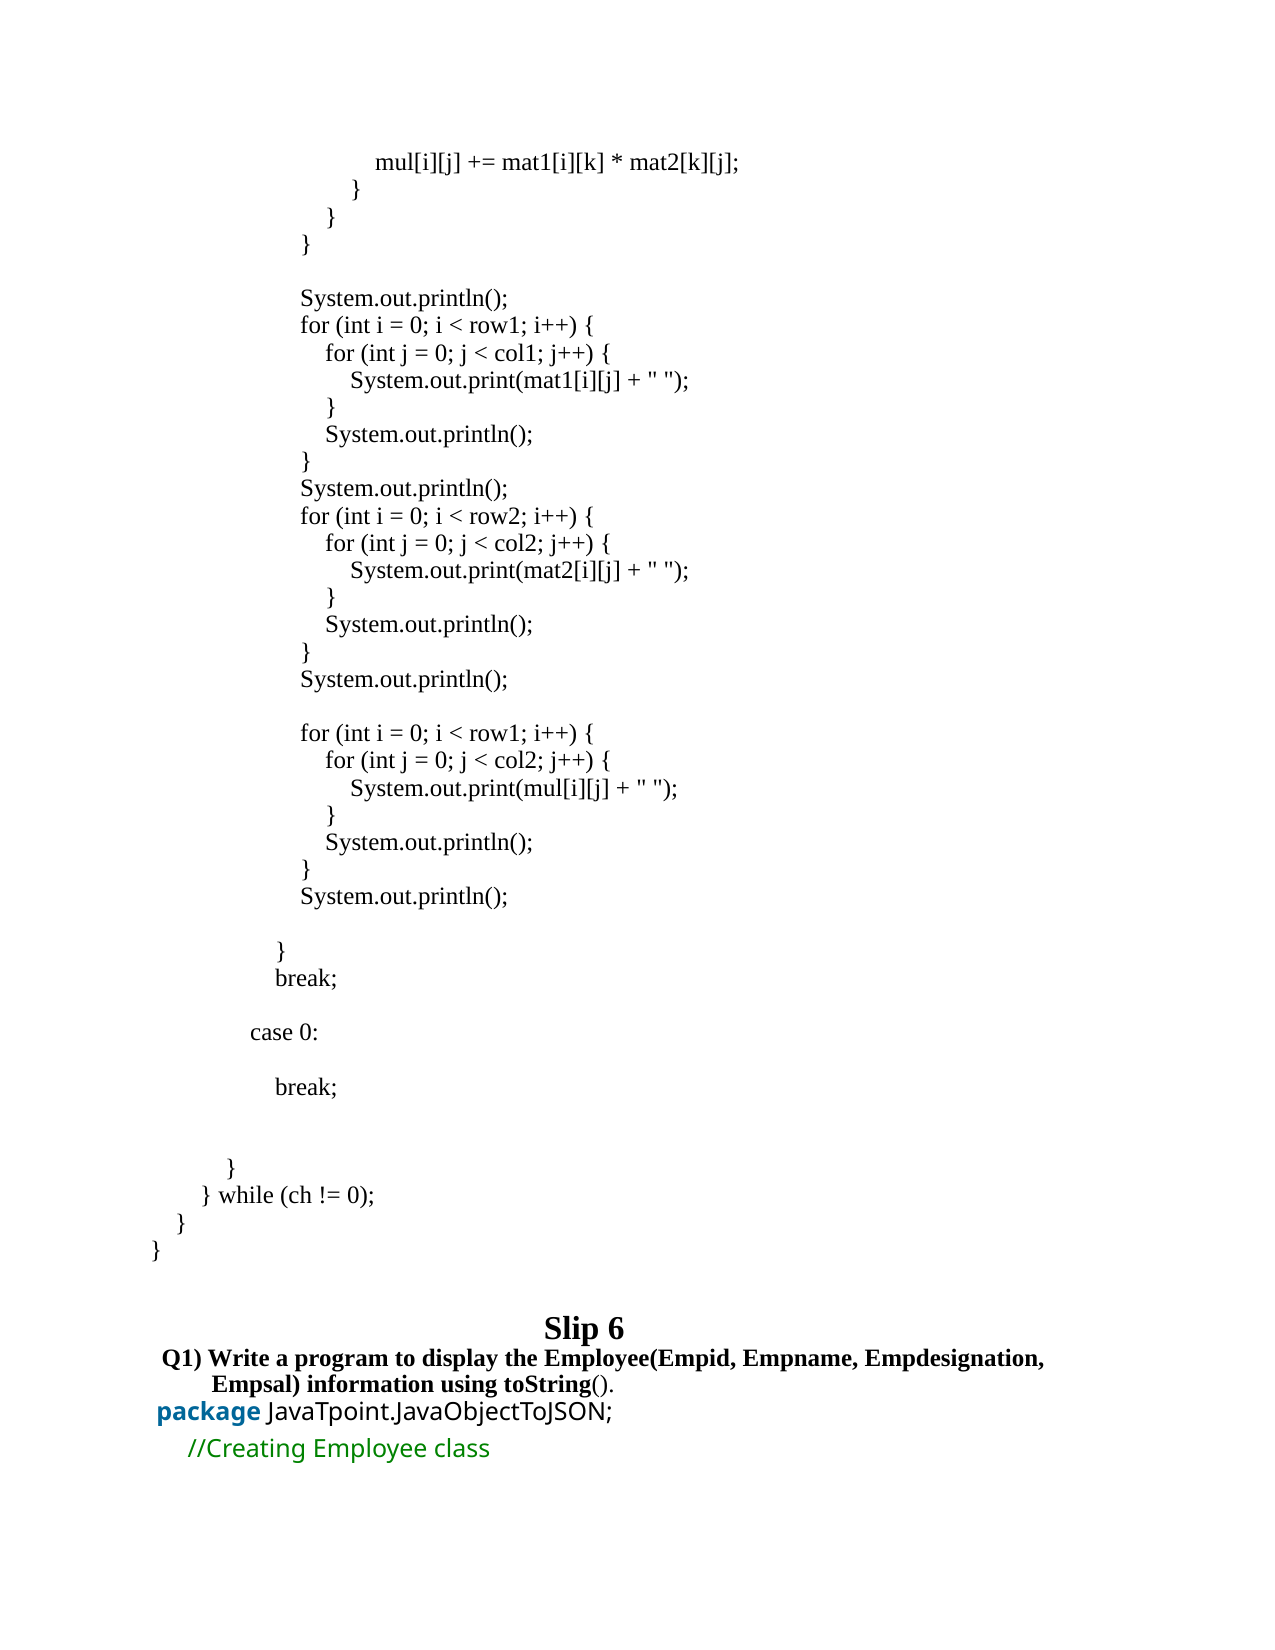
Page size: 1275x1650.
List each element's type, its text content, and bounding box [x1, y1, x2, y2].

text System.out.println(); [150, 830, 1125, 856]
text break; [150, 966, 1125, 991]
text } [150, 938, 1125, 964]
text for (int i = 0; i < row1; i++) { [150, 721, 1125, 747]
text System.out.print(mat1[i][j] + " "); [150, 367, 1125, 393]
text } [150, 449, 1125, 475]
text Q1) Write a program to display the Employee(Empid, Empname, Empdesignation, Empsal) information using toString(). [161, 1346, 1125, 1398]
text for (int j = 0; j < col2; j++) { [150, 748, 1125, 774]
text } [150, 1210, 1125, 1236]
text } [150, 204, 1125, 230]
text for (int i = 0; i < row2; i++) { [150, 503, 1125, 529]
text System.out.println(); [150, 286, 1125, 312]
text } [150, 177, 1125, 203]
text } [150, 585, 1125, 611]
text } [150, 395, 1125, 421]
text } [150, 232, 1125, 257]
text } [150, 1156, 1125, 1182]
text } [150, 802, 1125, 828]
text } [150, 857, 1125, 883]
text System.out.println(); [150, 476, 1125, 502]
text } [150, 1237, 1125, 1263]
text for (int j = 0; j < col2; j++) { [150, 531, 1125, 556]
text Slip 6 [150, 1319, 1125, 1345]
text break; [150, 1074, 1125, 1100]
text System.out.print(mat2[i][j] + " "); [150, 558, 1125, 584]
text System.out.println(); [150, 667, 1125, 692]
text System.out.println(); [150, 612, 1125, 638]
text //Creating Employee class [187, 1426, 1125, 1465]
text System.out.println(); [150, 422, 1125, 448]
text package JavaTpoint.JavaObjectToJSON; [150, 1399, 1125, 1426]
text } while (ch != 0); [150, 1183, 1125, 1209]
text System.out.print(mul[i][j] + " "); [150, 775, 1125, 801]
text System.out.println(); [150, 884, 1125, 910]
text case 0: [150, 1020, 1125, 1046]
text mul[i][j] += mat1[i][k] * mat2[k][j]; [150, 150, 1125, 176]
text for (int j = 0; j < col1; j++) { [150, 340, 1125, 366]
text for (int i = 0; i < row1; i++) { [150, 313, 1125, 339]
text } [150, 639, 1125, 665]
